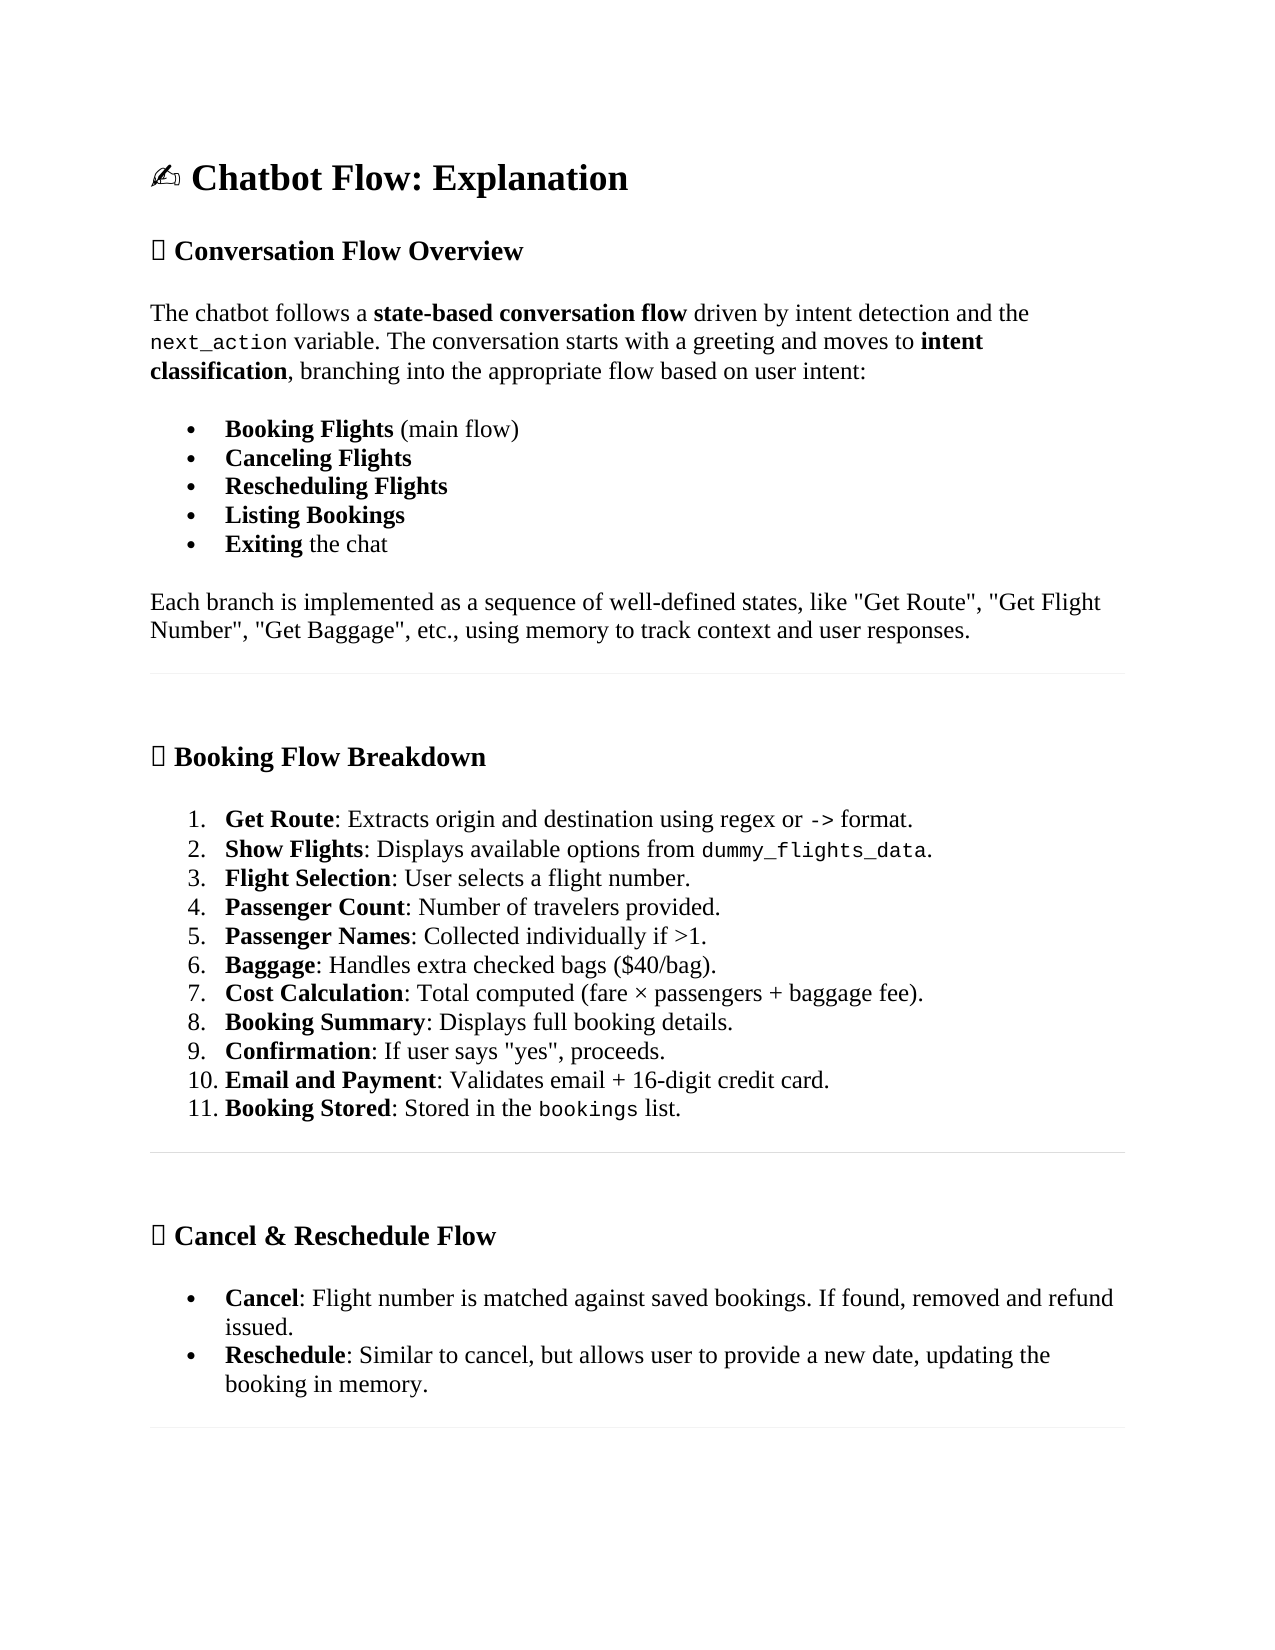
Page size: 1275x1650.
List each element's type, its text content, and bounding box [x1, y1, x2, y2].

text 🔄 Cancel & Reschedule Flow [150, 1215, 1125, 1254]
list Flight Selection: User selects a flight number. [187, 863, 1125, 892]
list Booking Stored: Stored in the bookings list. [187, 1093, 1125, 1123]
list Listing Bookings [187, 500, 1125, 529]
list Get Route: Extracts origin and destination using regex or -> format. [187, 804, 1125, 834]
list Baggage: Handles extra checked bags ($40/bag). [187, 950, 1125, 978]
list Booking Flights (main flow) [187, 414, 1125, 443]
text 🧠 Conversation Flow Overview [150, 230, 1125, 268]
text The chatbot follows a state-based conversation flow driven by intent detection and the next_action variable. The conversation starts with a greeting and moves to intent classification, branching into the appropriate flow based on user intent: [150, 298, 1125, 385]
text 🛫 Booking Flow Breakdown [150, 737, 1125, 775]
text Each branch is implemented as a sequence of well-defined states, like "Get Route", "Get Flight Number", "Get Baggage", etc., using memory to track context and user responses. [150, 587, 1125, 644]
list Booking Summary: Displays full booking details. [187, 1007, 1125, 1036]
text ✍️ Chatbot Flow: Explanation [150, 150, 1125, 201]
list Confirmation: If user says "yes", proceeds. [187, 1036, 1125, 1065]
list Canceling Flights [187, 443, 1125, 471]
list Exiting the chat [187, 529, 1125, 558]
list Email and Payment: Validates email + 16-digit credit card. [187, 1065, 1125, 1093]
list Cost Calculation: Total computed (fare × passengers + baggage fee). [187, 978, 1125, 1007]
list Rescheduling Flights [187, 471, 1125, 500]
list Passenger Count: Number of travelers provided. [187, 892, 1125, 921]
list Cancel: Flight number is matched against saved bookings. If found, removed and refund issued. [187, 1283, 1125, 1340]
list Reschedule: Similar to cancel, but allows user to provide a new date, updating the booking in memory. [187, 1340, 1125, 1398]
list Show Flights: Displays available options from dummy_flights_data. [187, 834, 1125, 863]
list Passenger Names: Collected individually if >1. [187, 921, 1125, 950]
